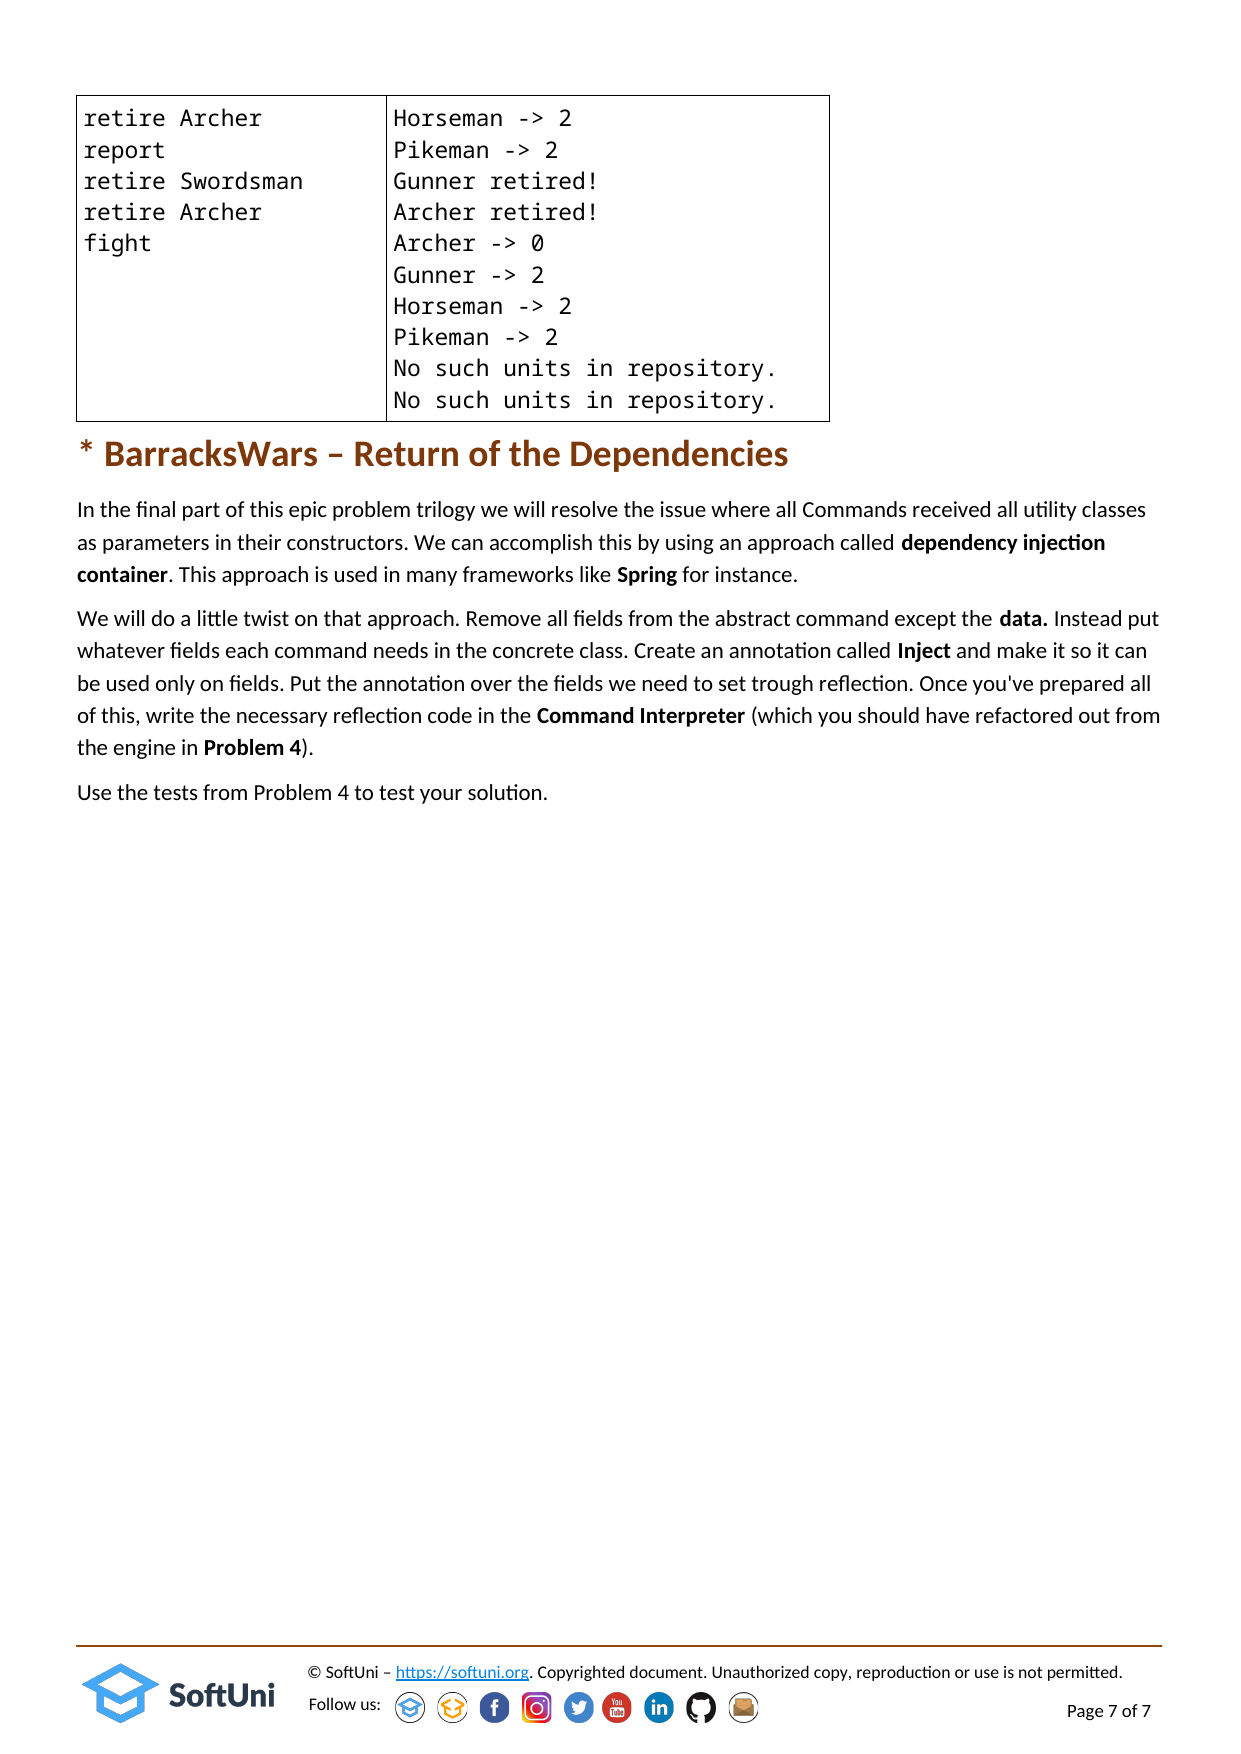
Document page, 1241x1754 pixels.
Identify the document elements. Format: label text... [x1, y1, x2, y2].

text In the final part of this epic problem trilogy we will resolve the issue where all Commands received all utility classes as parameters in their constructors. We can accomplish this by using an approach called dependency injection container. This approach is used in many frameworks like Spring for instance. [77, 495, 1163, 588]
picture [665, 1692, 674, 1701]
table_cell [77, 96, 386, 421]
picture [665, 1714, 674, 1723]
picture [395, 1692, 425, 1723]
picture [644, 1714, 653, 1723]
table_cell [387, 96, 829, 421]
picture [479, 1692, 510, 1723]
text * BarracksWars – Return of the Dependencies [77, 430, 1163, 476]
picture [564, 1692, 594, 1723]
picture [686, 1692, 716, 1723]
picture [602, 1692, 632, 1723]
picture [522, 1692, 552, 1723]
picture [75, 1658, 281, 1729]
text Use the tests from Problem 4 to test your solution. [77, 778, 1163, 806]
picture [658, 1705, 667, 1714]
picture [728, 1692, 759, 1723]
text We will do a little twist on that approach. Remove all fields from the abstract command except the data. Instead put whatever fields each command needs in the concrete class. Create an annotation called Inject and make it so it can be used only on fields. Put the annotation over the fields we need to set trough reflection. Once you've prepared all of this, write the necessary reflection code in the Command Interpreter (which you should have refactored out from the engine in Problem 4). [77, 604, 1163, 761]
picture [437, 1692, 468, 1723]
picture [644, 1692, 653, 1701]
